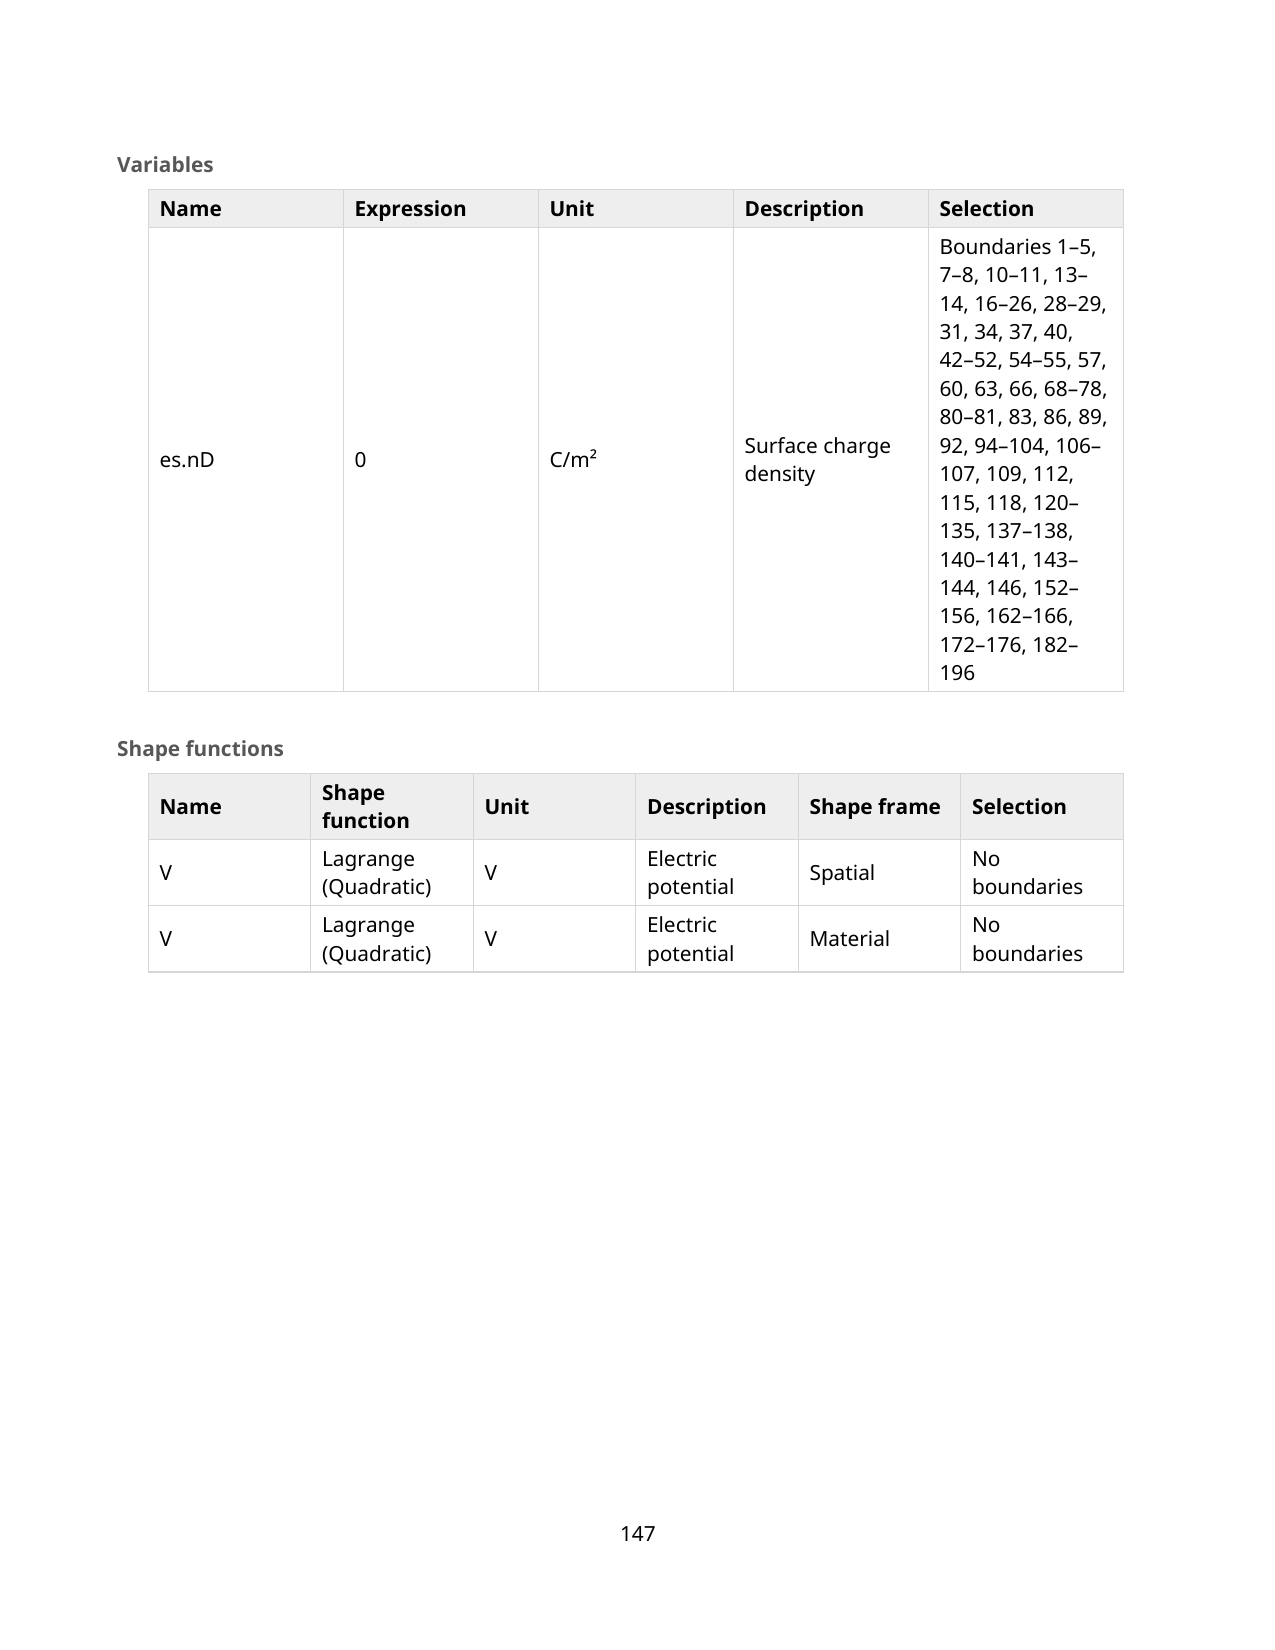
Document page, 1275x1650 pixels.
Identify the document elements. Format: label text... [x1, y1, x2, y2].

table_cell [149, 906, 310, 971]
subtitle Variables [117, 150, 1125, 178]
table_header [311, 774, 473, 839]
subtitle Shape functions [117, 734, 1125, 762]
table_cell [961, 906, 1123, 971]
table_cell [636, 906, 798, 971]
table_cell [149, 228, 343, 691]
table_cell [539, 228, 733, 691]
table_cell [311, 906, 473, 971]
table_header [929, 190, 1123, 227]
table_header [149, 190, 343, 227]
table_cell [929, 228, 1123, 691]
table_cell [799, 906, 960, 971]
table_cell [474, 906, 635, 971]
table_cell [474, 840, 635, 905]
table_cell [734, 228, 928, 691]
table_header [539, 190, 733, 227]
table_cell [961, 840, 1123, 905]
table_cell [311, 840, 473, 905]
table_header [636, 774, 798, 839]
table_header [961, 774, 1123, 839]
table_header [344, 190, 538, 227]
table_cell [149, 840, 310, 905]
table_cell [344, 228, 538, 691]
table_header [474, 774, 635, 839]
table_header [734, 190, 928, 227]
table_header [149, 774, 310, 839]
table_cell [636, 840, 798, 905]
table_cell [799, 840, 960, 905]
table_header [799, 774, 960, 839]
